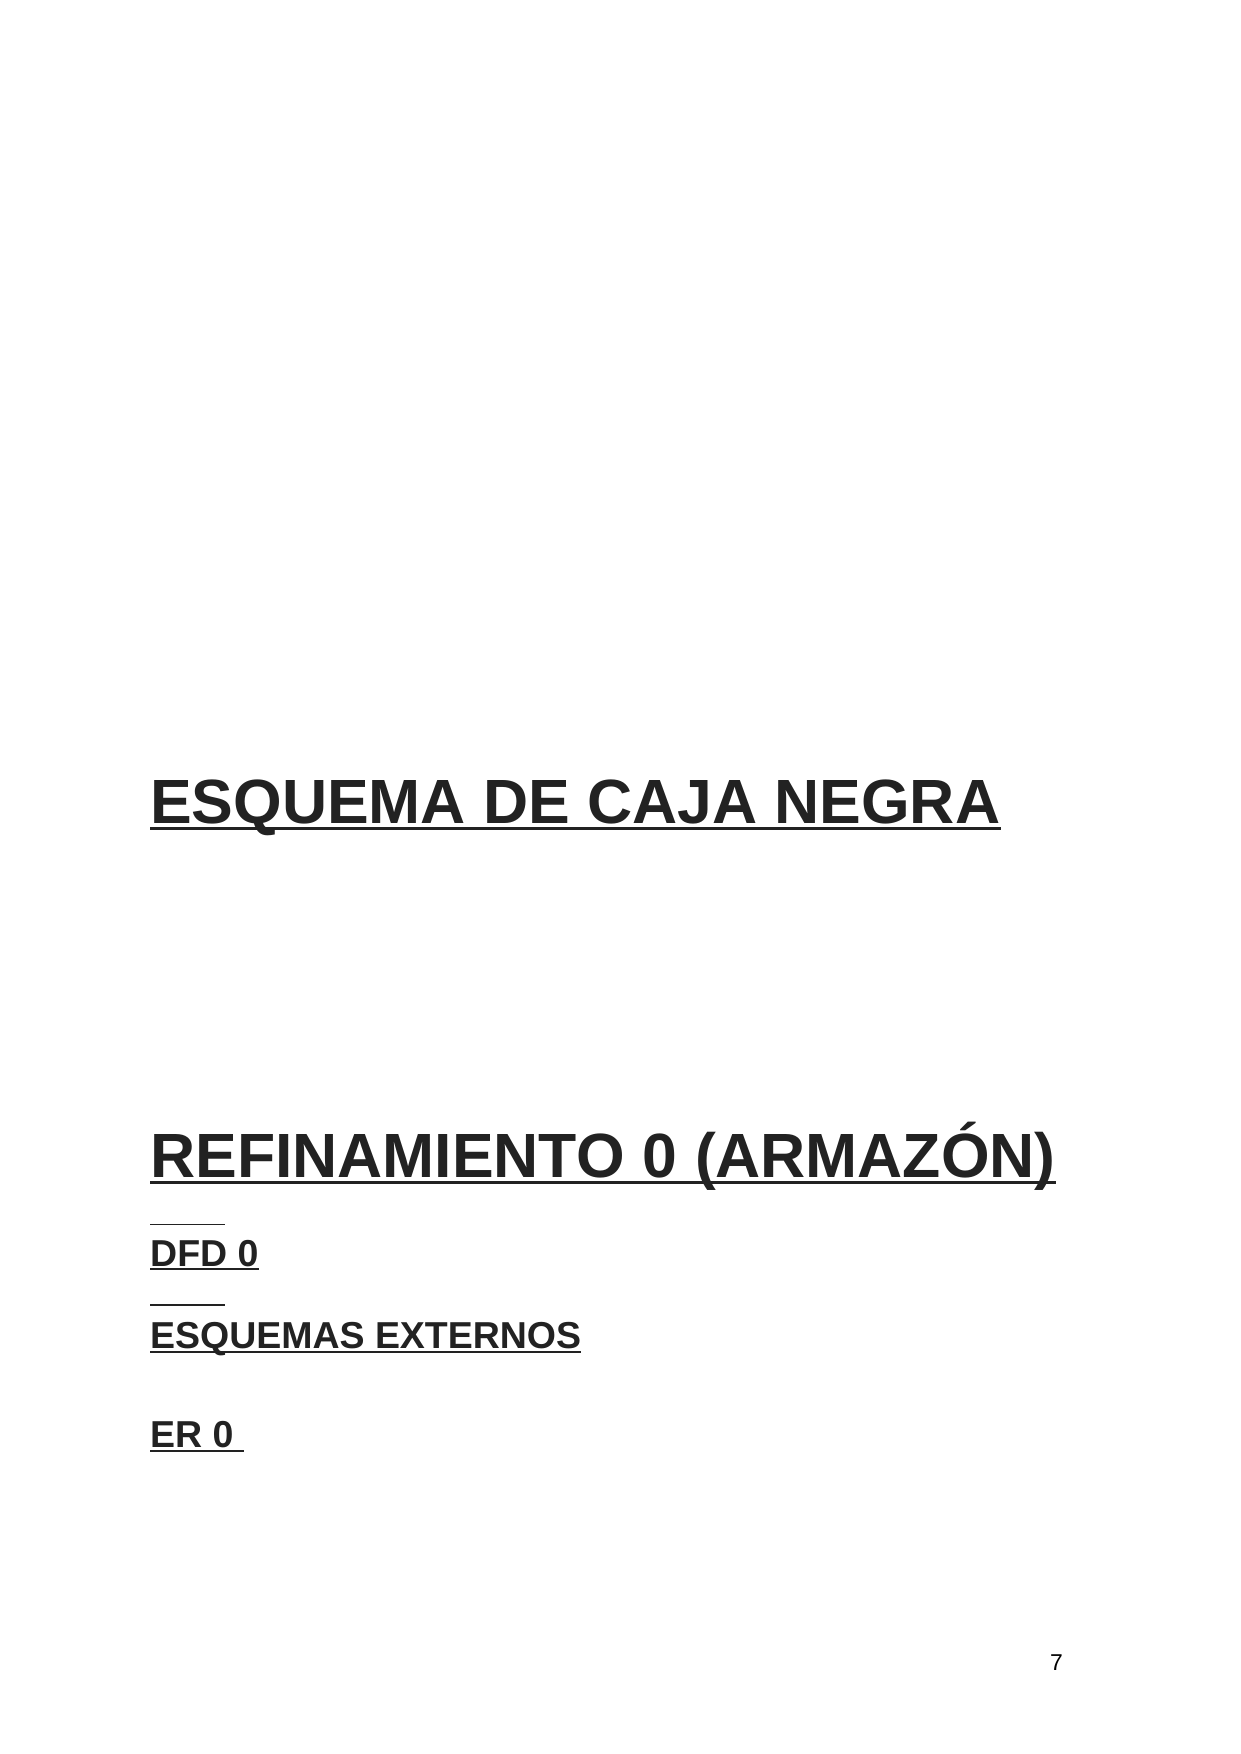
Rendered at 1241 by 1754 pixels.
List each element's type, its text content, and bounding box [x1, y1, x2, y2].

text ER 0 [150, 1412, 1090, 1456]
text ESQUEMA DE CAJA NEGRA [150, 764, 1026, 836]
text ESQUEMAS EXTERNOS [150, 1313, 1090, 1356]
text REFINAMIENTO 0 (ARMAZÓN) [150, 1118, 1090, 1190]
text DFD 0 [150, 1231, 1090, 1274]
